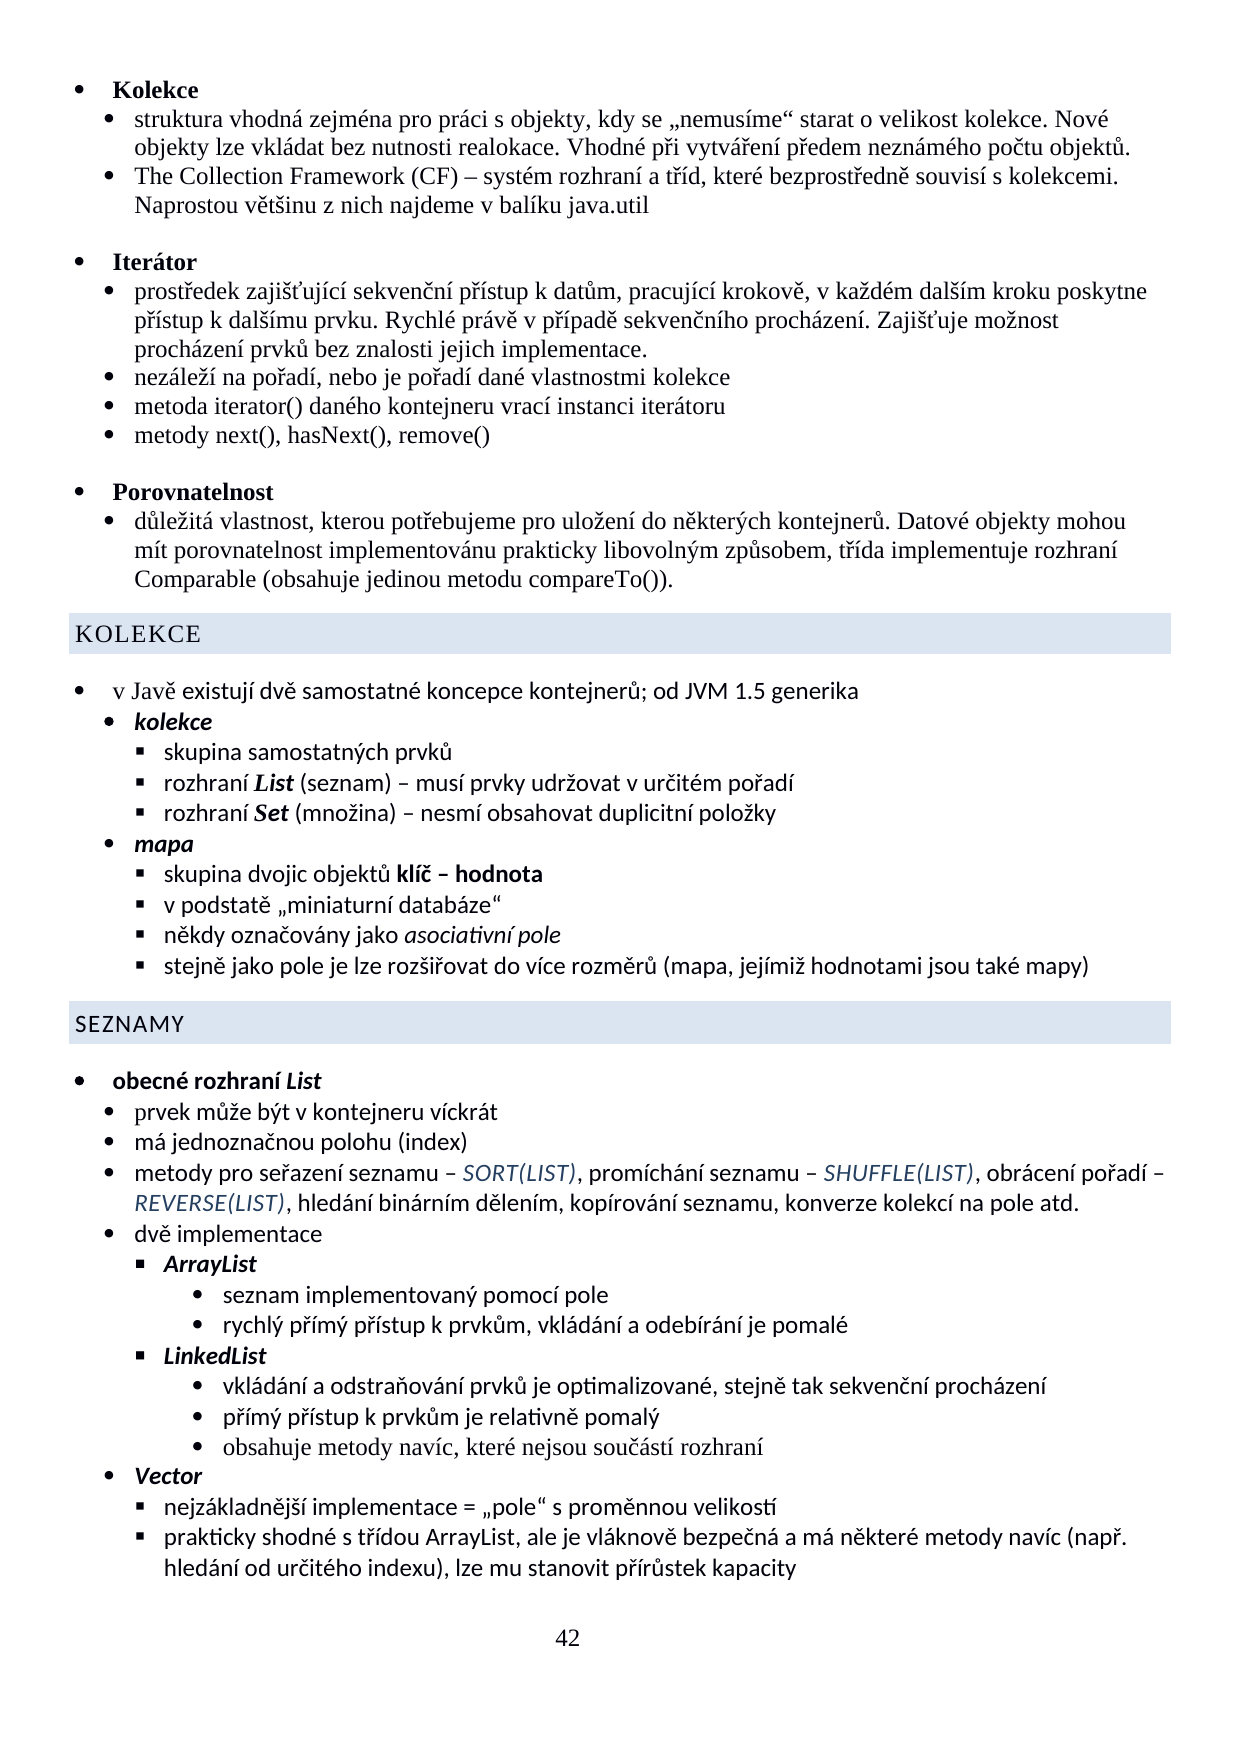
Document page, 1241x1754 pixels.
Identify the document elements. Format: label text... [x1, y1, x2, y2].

list nezáleží na pořadí, nebo je pořadí dané vlastnostmi kolekce [104, 362, 1165, 391]
list seznam implementovaný pomocí pole [193, 1279, 1165, 1309]
list prakticky shodné s třídou ArrayList, ale je vláknově bezpečná a má některé metody navíc (např. hledání od určitého indexu), lze mu stanovit přírůstek kapacity [134, 1521, 1165, 1582]
list Kolekce [75, 75, 1165, 104]
list mapa [104, 828, 1165, 858]
list rozhraní Set (množina) – nesmí obsahovat duplicitní položky [134, 797, 1165, 828]
list prvek může být v kontejneru víckrát [104, 1096, 1165, 1126]
list LinkedList [134, 1340, 1165, 1371]
list skupina samostatných prvků [134, 736, 1165, 767]
list obecné rozhraní List [75, 1065, 1165, 1096]
list stejně jako pole je lze rozšiřovat do více rozměrů (mapa, jejímiž hodnotami jsou také mapy) [134, 950, 1165, 981]
list důležitá vlastnost, kterou potřebujeme pro uložení do některých kontejnerů. Datové objekty mohou mít porovnatelnost implementovánu prakticky libovolným způsobem, třída implementuje rozhraní Comparable (obsahuje jedinou metodu compareTo()). [104, 506, 1165, 592]
list The Collection Framework (CF) – systém rozhraní a tříd, které bezprostředně souvisí s kolekcemi. Naprostou většinu z nich najdeme v balíku java.util [104, 161, 1165, 219]
list kolekce [104, 706, 1165, 736]
list ArrayList [134, 1248, 1165, 1279]
list dvě implementace [104, 1218, 1165, 1248]
list v podstatě „miniaturní databáze“ [134, 889, 1165, 919]
list prostředek zajišťující sekvenční přístup k datům, pracující krokově, v každém dalším kroku poskytne přístup k dalšímu prvku. Rychlé právě v případě sekvenčního procházení. Zajišťuje možnost procházení prvků bez znalosti jejich implementace. [104, 276, 1165, 362]
list skupina dvojic objektů klíč – hodnota [134, 858, 1165, 889]
list Porovnatelnost [75, 477, 1165, 506]
list struktura vhodná zejména pro práci s objekty, kdy se „nemusíme“ starat o velikost kolekce. Nové objekty lze vkládat bez nutnosti realokace. Vhodné při vytváření předem neznámého počtu objektů. [104, 104, 1165, 161]
list má jednoznačnou polohu (index) [104, 1126, 1165, 1157]
list obsahuje metody navíc, které nejsou součástí rozhraní [193, 1432, 1165, 1460]
list v Javě existují dvě samostatné koncepce kontejnerů; od JVM 1.5 generika [75, 675, 1165, 706]
subtitle Seznamy [75, 1008, 1165, 1038]
list rozhraní List (seznam) – musí prvky udržovat v určitém pořadí [134, 767, 1165, 797]
list Vector [104, 1460, 1165, 1491]
list metoda iterator() daného kontejneru vrací instanci iterátoru [104, 391, 1165, 420]
list metody pro seřazení seznamu – sort(list), promíchání seznamu – shuffle(list), obrácení pořadí – reverse(list), hledání binárním dělením, kopírování seznamu, konverze kolekcí na pole atd. [104, 1157, 1165, 1218]
list někdy označovány jako asociativní pole [134, 919, 1165, 950]
list Iterátor [75, 247, 1165, 276]
list vkládání a odstraňování prvků je optimalizované, stejně tak sekvenční procházení [193, 1371, 1165, 1401]
list přímý přístup k prvkům je relativně pomalý [193, 1401, 1165, 1432]
subtitle kolekce [75, 620, 1165, 648]
list metody next(), hasNext(), remove() [104, 420, 1165, 449]
list rychlý přímý přístup k prvkům, vkládání a odebírání je pomalé [193, 1309, 1165, 1340]
list nejzákladnější implementace = „pole“ s proměnnou velikostí [134, 1491, 1165, 1521]
